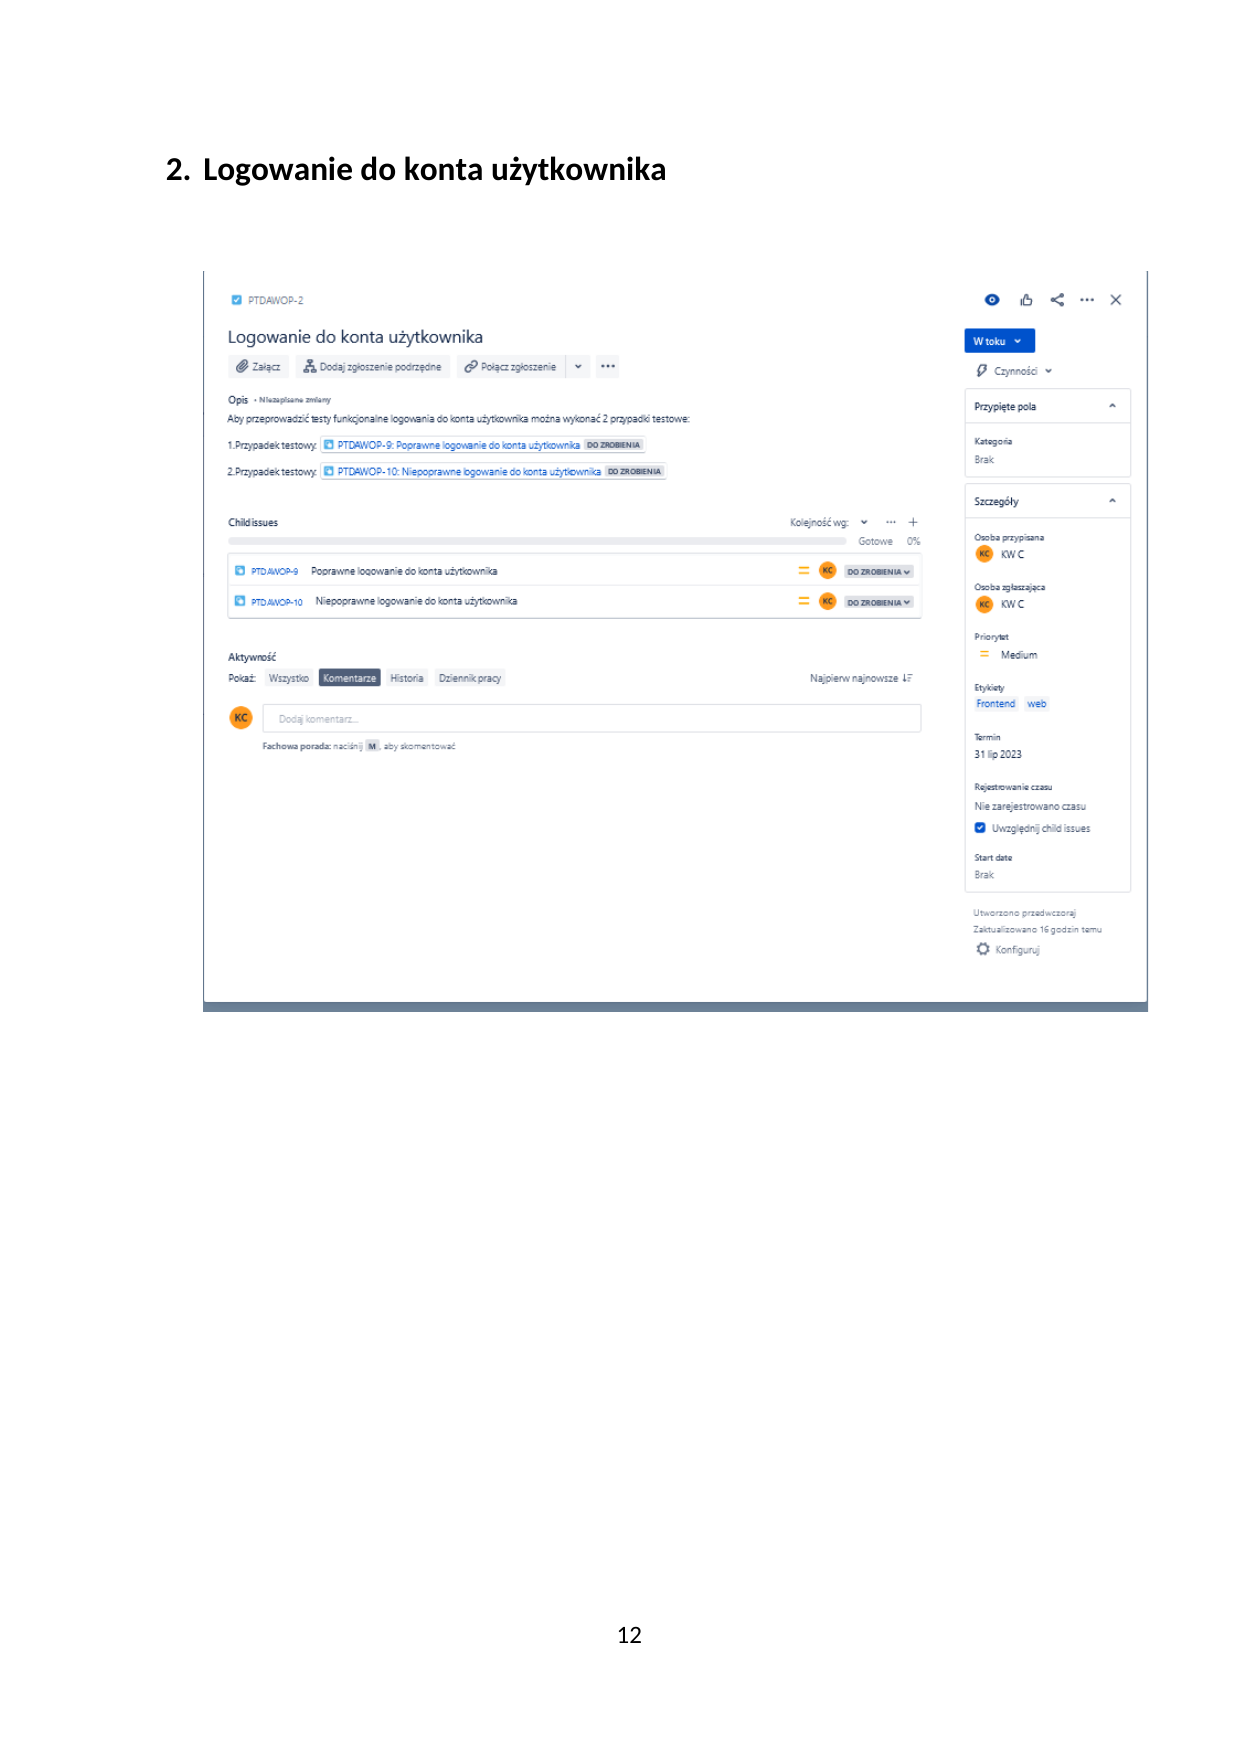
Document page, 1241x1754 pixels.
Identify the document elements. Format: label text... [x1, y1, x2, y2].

picture [203, 271, 1149, 1012]
list Logowanie do konta użytkownika [166, 148, 1093, 188]
